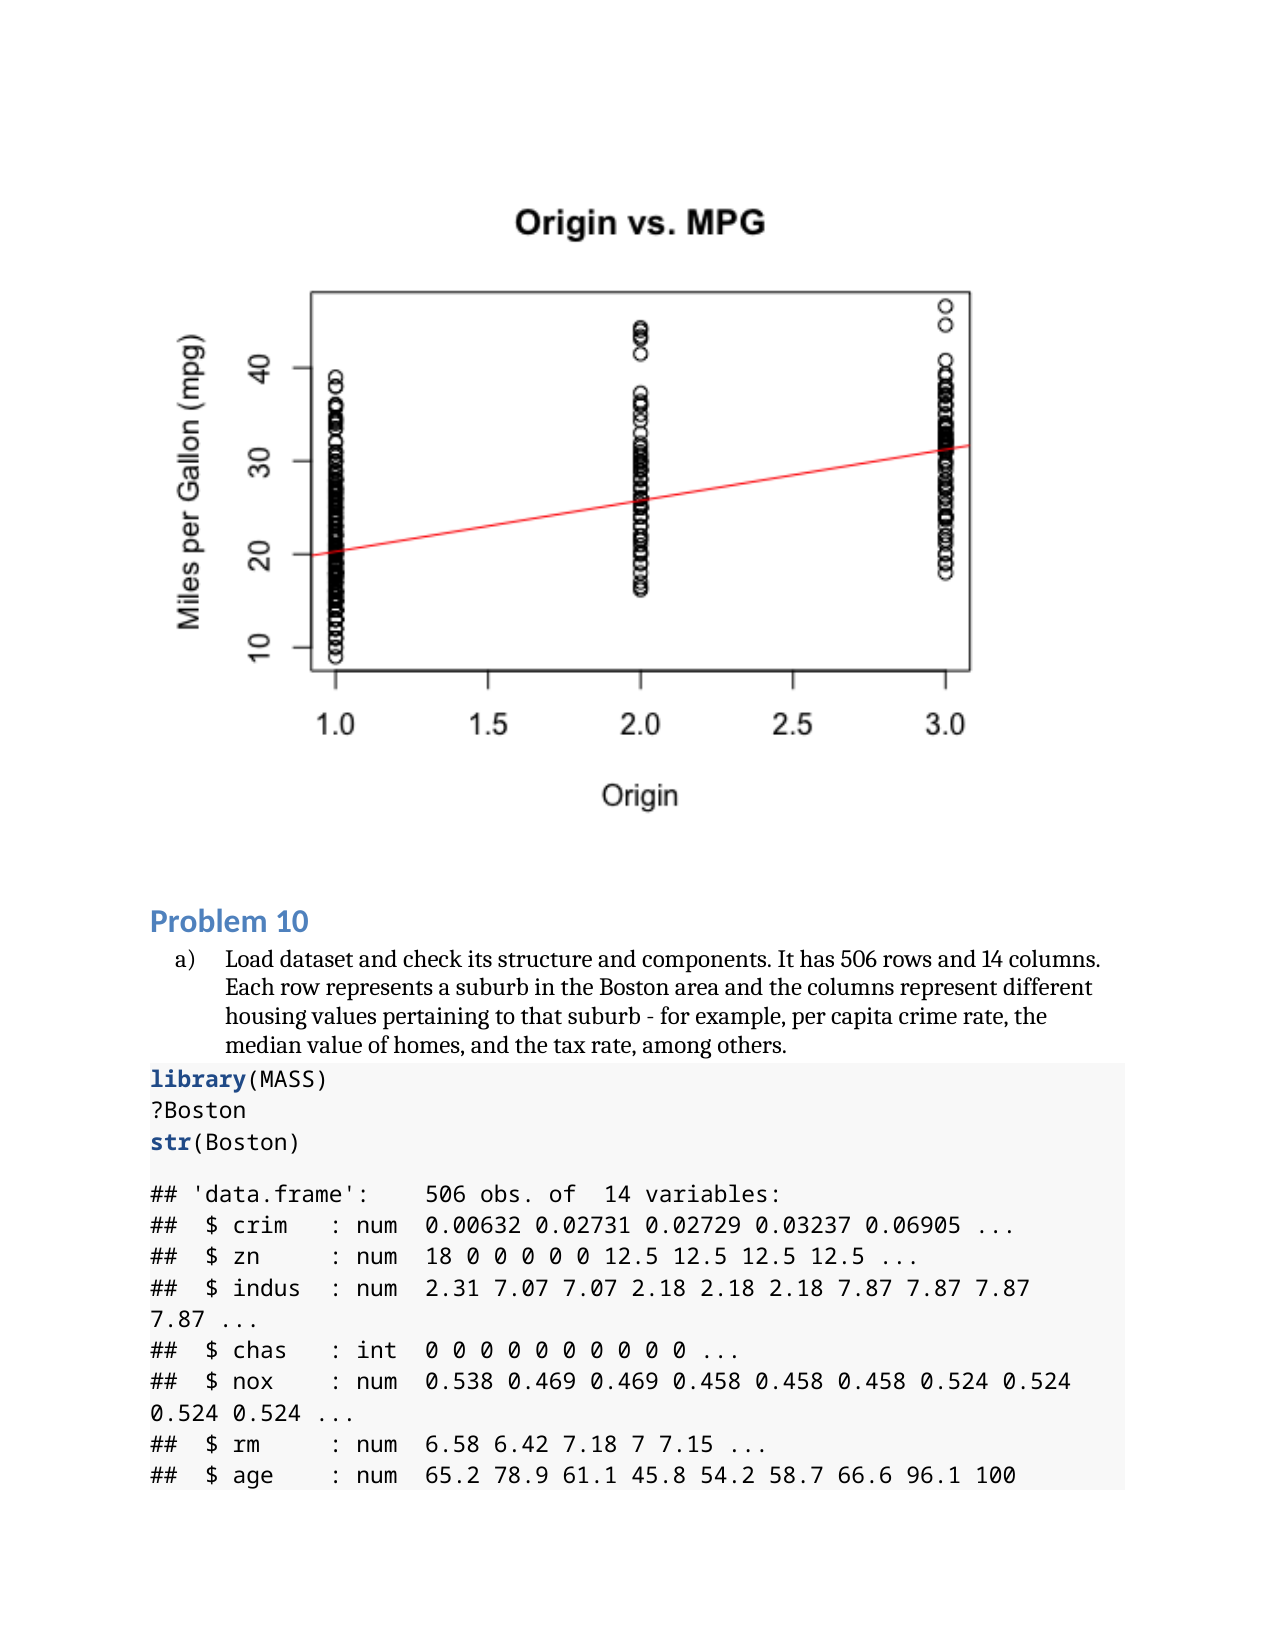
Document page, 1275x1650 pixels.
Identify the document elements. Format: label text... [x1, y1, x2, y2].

text library(MASS) ?Boston str(Boston) [150, 1063, 1125, 1157]
picture [168, 150, 1044, 850]
list Load dataset and check its structure and components. It has 506 rows and 14 columns. Each row represents a suburb in the Boston area and the columns represent different housing values pertaining to that suburb - for example, per capita crime rate, the median value of homes, and the tax rate, among others. [175, 944, 1125, 1059]
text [150, 1178, 1125, 1490]
subtitle Problem 10 [150, 900, 1125, 941]
